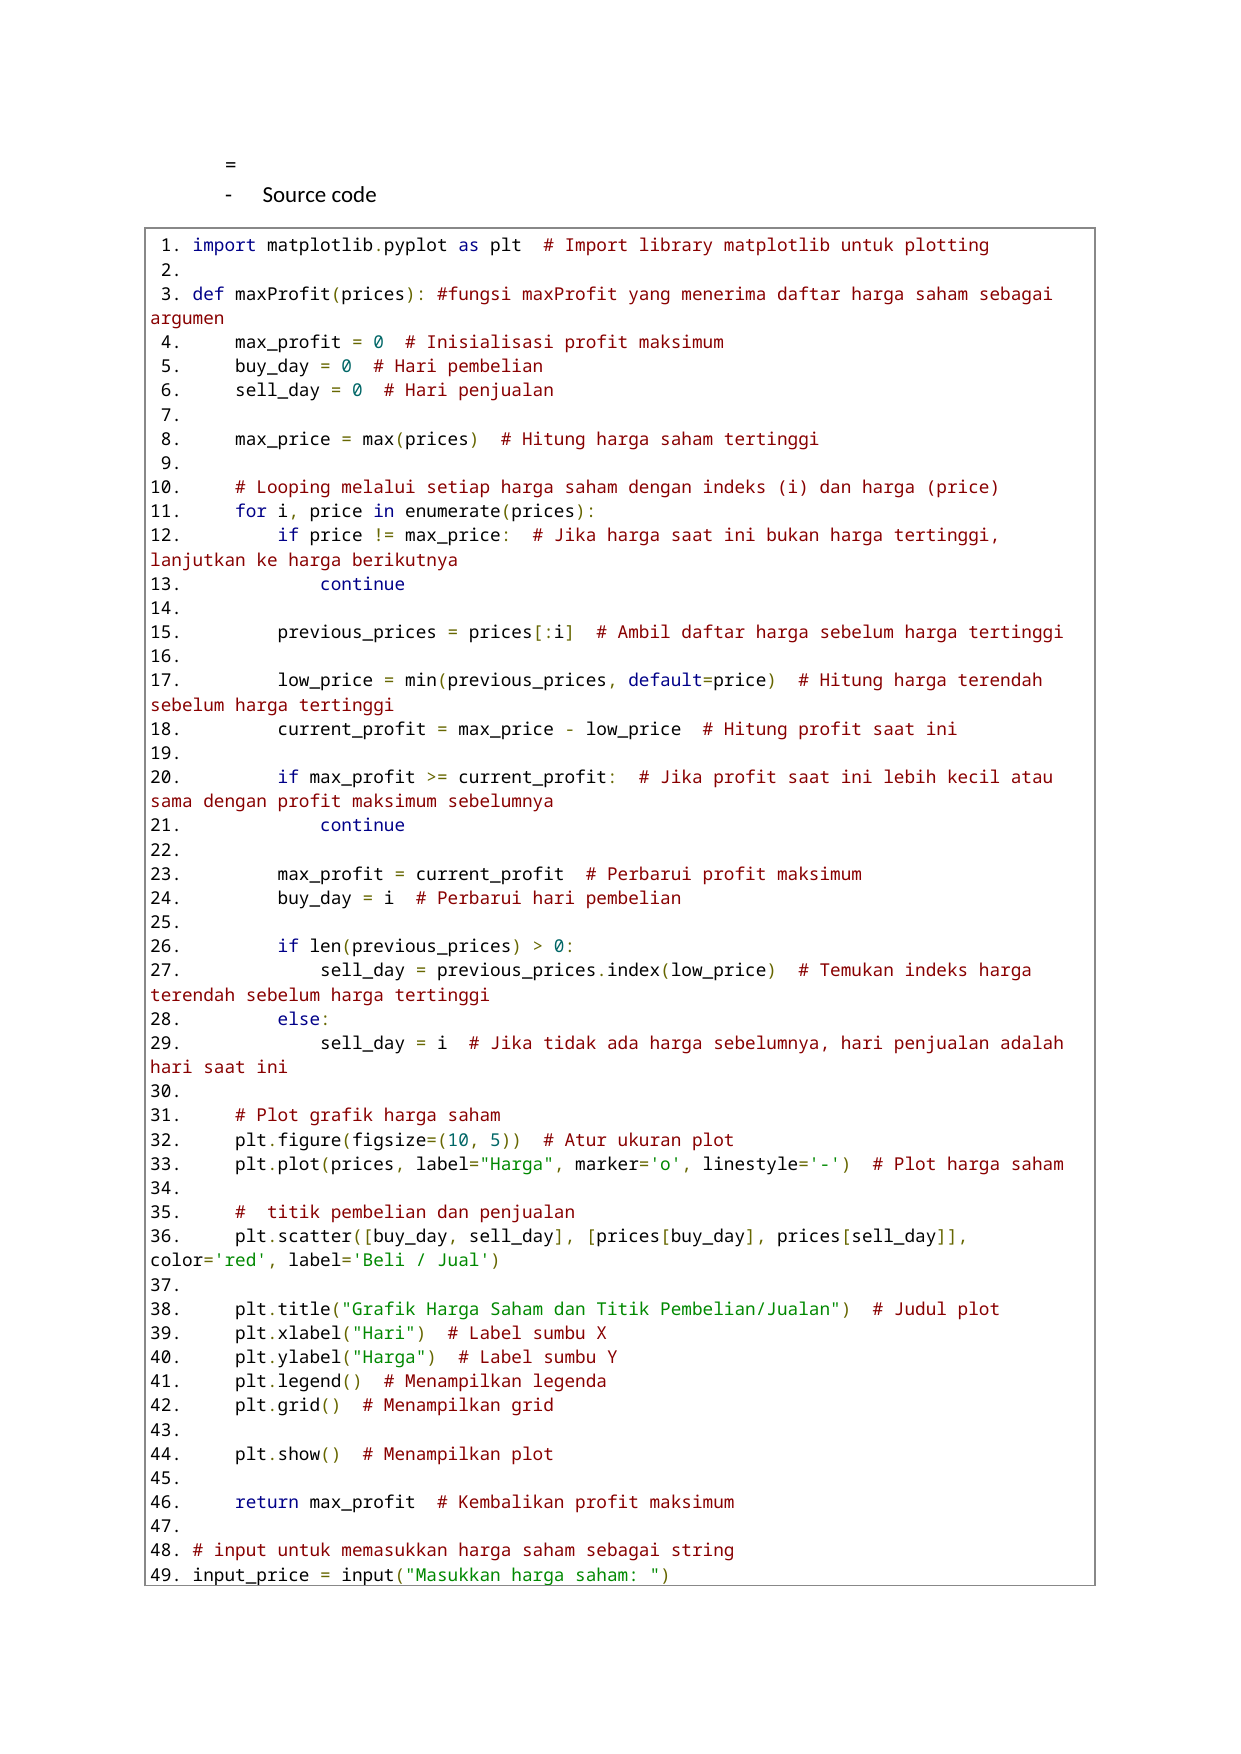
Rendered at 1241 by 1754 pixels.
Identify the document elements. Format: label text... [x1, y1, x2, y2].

text 23. max_profit = current_profit # Perbarui profit maksimum [150, 861, 1090, 885]
text 43. [150, 1417, 1090, 1441]
text 7. [150, 402, 1090, 426]
text 37. [150, 1272, 1090, 1296]
text 25. [150, 909, 1090, 934]
text 33. plt.plot(prices, label="Harga", marker='o', linestyle='-') # Plot harga saham [150, 1151, 1090, 1175]
text 45. [150, 1465, 1090, 1489]
list Source code [225, 180, 1090, 208]
text 27. sell_day = previous_prices.index(low_price) # Temukan indeks harga terendah sebelum harga tertinggi [150, 958, 1090, 1006]
text 9. [150, 450, 1090, 474]
text 17. low_price = min(previous_prices, default=price) # Hitung harga terendah sebelum harga tertinggi [150, 668, 1090, 716]
text 36. plt.scatter([buy_day, sell_day], [prices[buy_day], prices[sell_day]], color='red', label='Beli / Jual') [150, 1224, 1090, 1272]
text 11. for i, price in enumerate(prices): [150, 499, 1090, 523]
text 28. else: [150, 1006, 1090, 1030]
text 20. if max_profit >= current_profit: # Jika profit saat ini lebih kecil atau sama dengan profit maksimum sebelumnya [150, 764, 1090, 813]
text 10. # Looping melalui setiap harga saham dengan indeks (i) dan harga (price) [150, 474, 1090, 499]
text 44. plt.show() # Menampilkan plot [150, 1441, 1090, 1465]
text 40. plt.ylabel("Harga") # Label sumbu Y [150, 1344, 1090, 1369]
text 19. [150, 740, 1090, 764]
text 41. plt.legend() # Menampilkan legenda [150, 1369, 1090, 1393]
text 13. continue [150, 571, 1090, 595]
text 2. [150, 257, 1090, 281]
text 47. [150, 1514, 1090, 1538]
text 8. max_price = max(prices) # Hitung harga saham tertinggi [150, 426, 1090, 450]
text 5. buy_day = 0 # Hari pembelian [150, 354, 1090, 378]
text 22. [150, 837, 1090, 861]
text 6. sell_day = 0 # Hari penjualan [150, 378, 1090, 402]
text 46. return max_profit # Kembalikan profit maksimum [150, 1489, 1090, 1514]
text 21. continue [150, 813, 1090, 837]
text 38. plt.title("Grafik Harga Saham dan Titik Pembelian/Jualan") # Judul plot [150, 1296, 1090, 1320]
text 39. plt.xlabel("Hari") # Label sumbu X [150, 1320, 1090, 1344]
text 14. [150, 595, 1090, 619]
text 42. plt.grid() # Menampilkan grid [150, 1393, 1090, 1417]
text 26. if len(previous_prices) > 0: [150, 934, 1090, 958]
text 48. # input untuk memasukkan harga saham sebagai string [150, 1538, 1090, 1562]
text 12. if price != max_price: # Jika harga saat ini bukan harga tertinggi, lanjutkan ke harga berikutnya [150, 523, 1090, 571]
text 34. [150, 1175, 1090, 1199]
text 4. max_profit = 0 # Inisialisasi profit maksimum [150, 329, 1090, 354]
text 31. # Plot grafik harga saham [150, 1103, 1090, 1127]
text 18. current_profit = max_price - low_price # Hitung profit saat ini [150, 716, 1090, 740]
text 35. # titik pembelian dan penjualan [150, 1199, 1090, 1224]
text 16. [150, 644, 1090, 668]
text 15. previous_prices = prices[:i] # Ambil daftar harga sebelum harga tertinggi [150, 619, 1090, 644]
text 1. import matplotlib.pyplot as plt # Import library matplotlib untuk plotting [146, 229, 1094, 257]
text 24. buy_day = i # Perbarui hari pembelian [150, 885, 1090, 909]
text 29. sell_day = i # Jika tidak ada harga sebelumnya, hari penjualan adalah hari saat ini [150, 1030, 1090, 1079]
list = [225, 150, 1090, 178]
text 49. input_price = input("Masukkan harga saham: ") [150, 1562, 1090, 1585]
text 3. def maxProfit(prices): #fungsi maxProfit yang menerima daftar harga saham sebagai argumen [150, 281, 1090, 329]
text 30. [150, 1079, 1090, 1103]
text 32. plt.figure(figsize=(10, 5)) # Atur ukuran plot [150, 1127, 1090, 1151]
